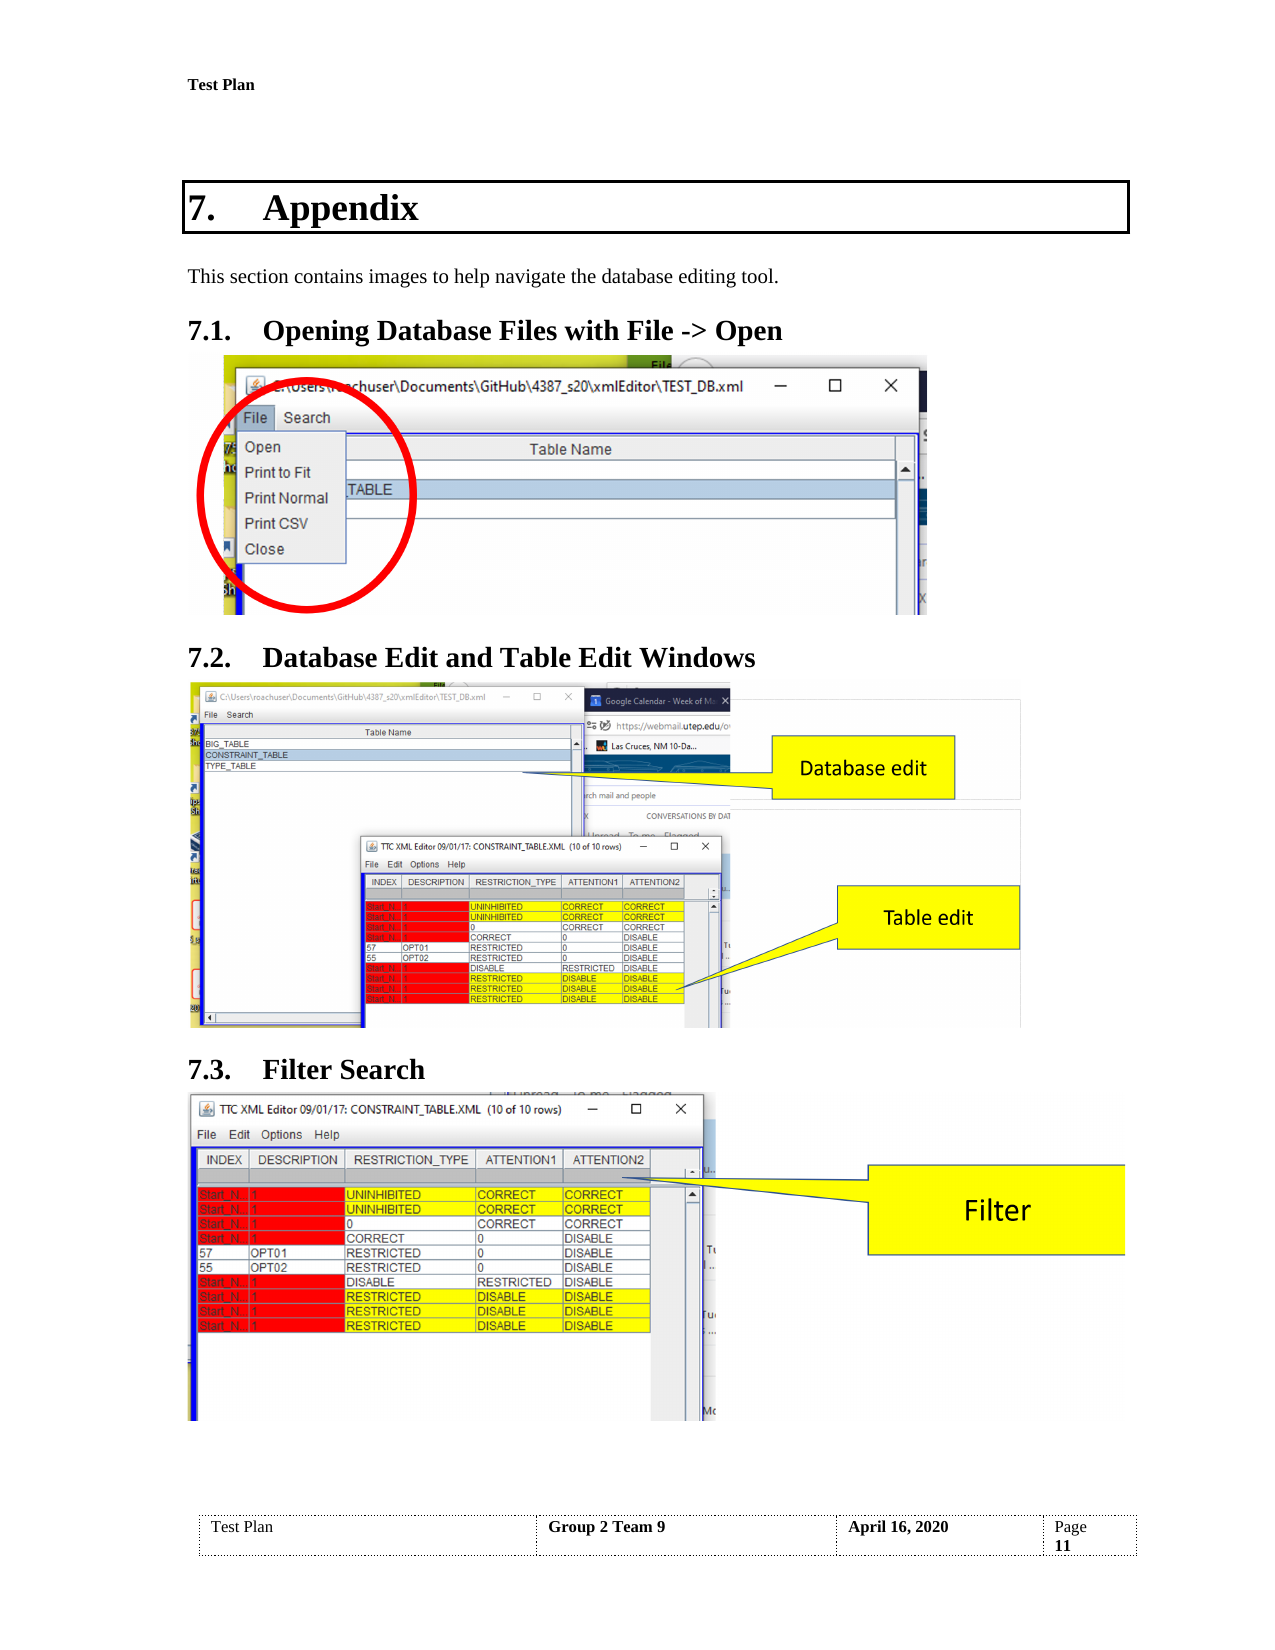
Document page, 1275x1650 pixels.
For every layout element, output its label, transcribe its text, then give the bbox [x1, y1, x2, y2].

text This section contains images to help navigate the database editing tool. [187, 264, 1125, 288]
picture [187, 1092, 1125, 1421]
subtitle Appendix [185, 183, 1127, 231]
picture [187, 679, 1022, 1028]
picture [187, 352, 928, 615]
subtitle Opening Database Files with File -> Open [187, 313, 1125, 347]
subtitle Database Edit and Table Edit Windows [187, 640, 1125, 673]
subtitle Filter Search [187, 1052, 1125, 1086]
